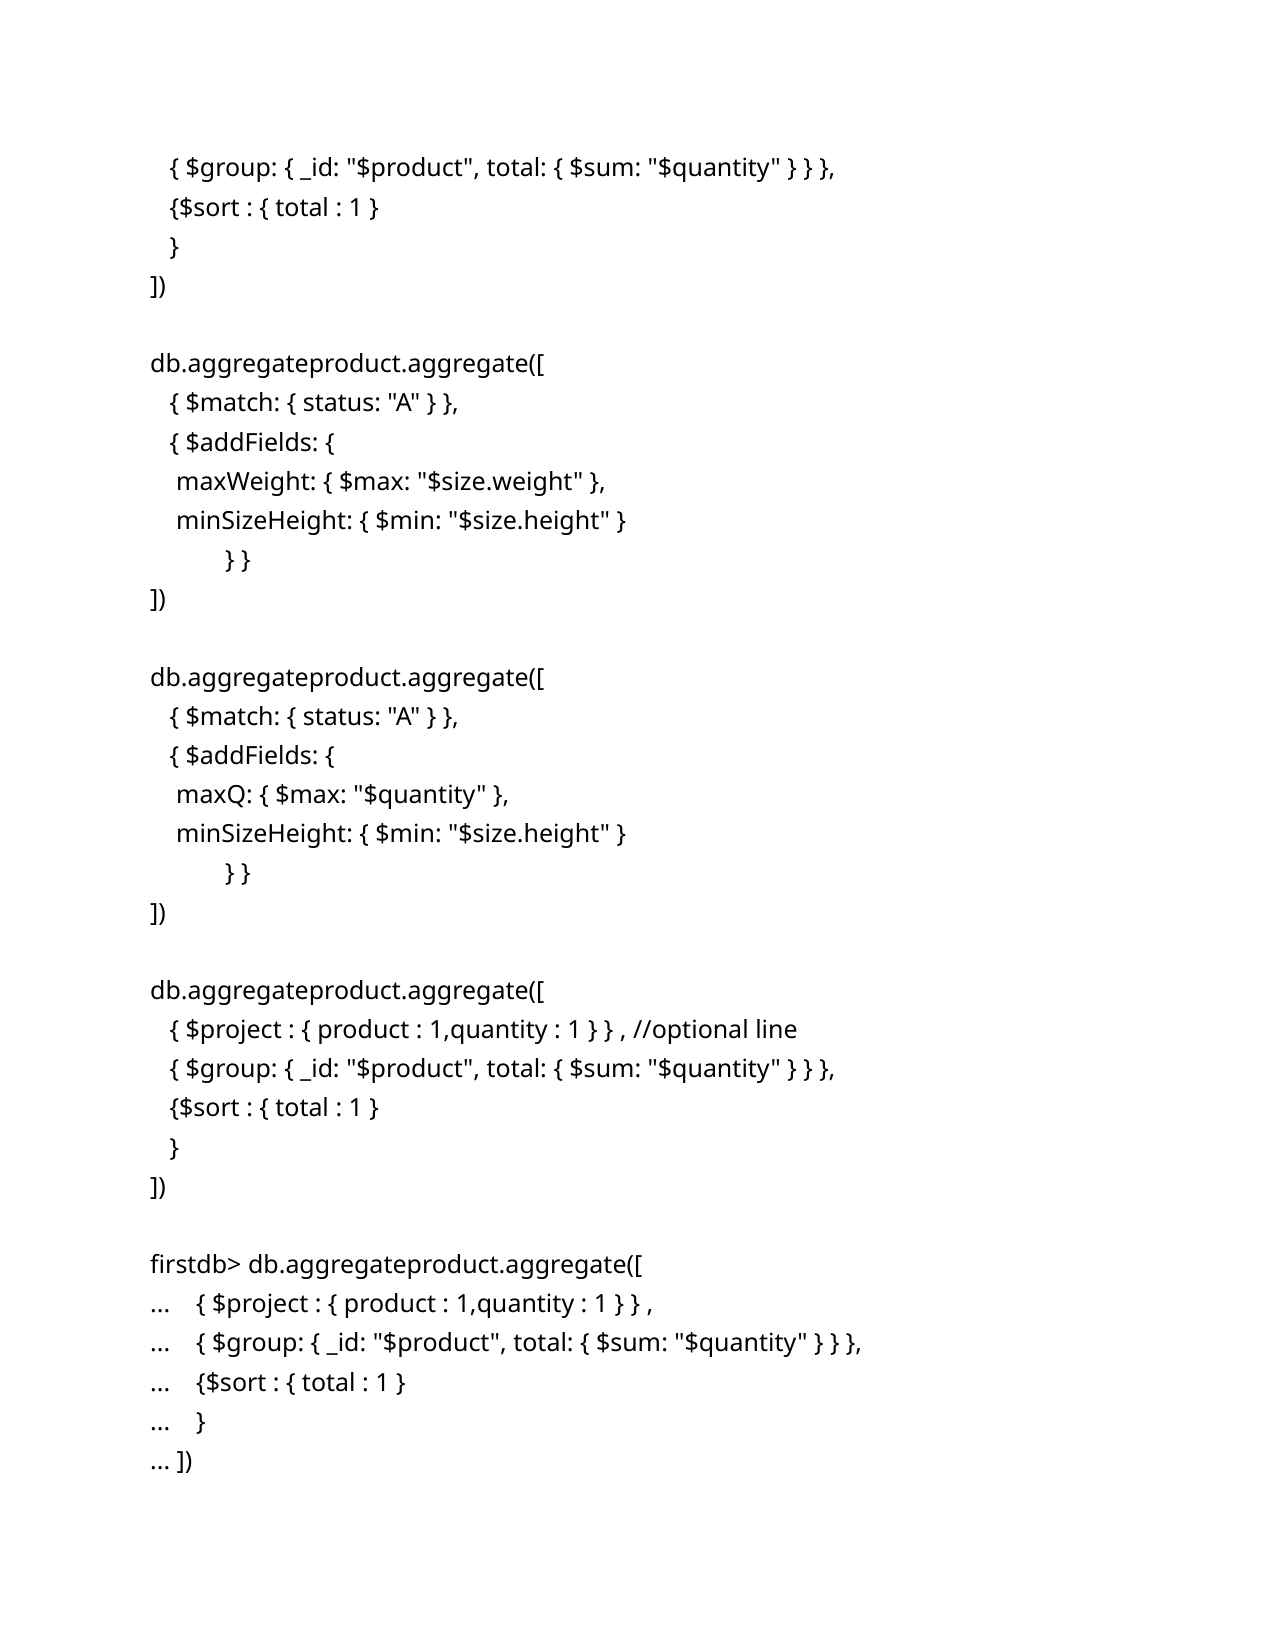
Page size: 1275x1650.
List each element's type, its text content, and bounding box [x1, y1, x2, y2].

text ]) [150, 1168, 1125, 1202]
text maxWeight: { $max: "$size.weight" }, [150, 463, 1125, 497]
text { $match: { status: "A" } }, [150, 698, 1125, 732]
text ... { $group: { _id: "$product", total: { $sum: "$quantity" } } }, [150, 1325, 1125, 1359]
text ]) [150, 894, 1125, 928]
text { $group: { _id: "$product", total: { $sum: "$quantity" } } }, [150, 150, 1125, 184]
text maxQ: { $max: "$quantity" }, [150, 777, 1125, 811]
text {$sort : { total : 1 } [150, 1090, 1125, 1124]
text db.aggregateproduct.aggregate([ [150, 346, 1125, 380]
text ... } [150, 1403, 1125, 1437]
text ... ]) [150, 1442, 1125, 1477]
text minSizeHeight: { $min: "$size.height" } [150, 502, 1125, 537]
text db.aggregateproduct.aggregate([ [150, 972, 1125, 1007]
text ... {$sort : { total : 1 } [150, 1364, 1125, 1398]
text } } [150, 855, 1125, 889]
text { $match: { status: "A" } }, [150, 385, 1125, 419]
text firstdb> db.aggregateproduct.aggregate([ [150, 1247, 1125, 1281]
text } [150, 228, 1125, 262]
text db.aggregateproduct.aggregate([ [150, 659, 1125, 693]
text { $addFields: { [150, 737, 1125, 772]
text ]) [150, 581, 1125, 615]
text { $group: { _id: "$product", total: { $sum: "$quantity" } } }, [150, 1051, 1125, 1085]
text } } [150, 542, 1125, 576]
text } [150, 1129, 1125, 1163]
text minSizeHeight: { $min: "$size.height" } [150, 816, 1125, 850]
text { $addFields: { [150, 424, 1125, 458]
text {$sort : { total : 1 } [150, 189, 1125, 223]
text ... { $project : { product : 1,quantity : 1 } } , [150, 1286, 1125, 1320]
text ]) [150, 267, 1125, 302]
text { $project : { product : 1,quantity : 1 } } , //optional line [150, 1012, 1125, 1046]
